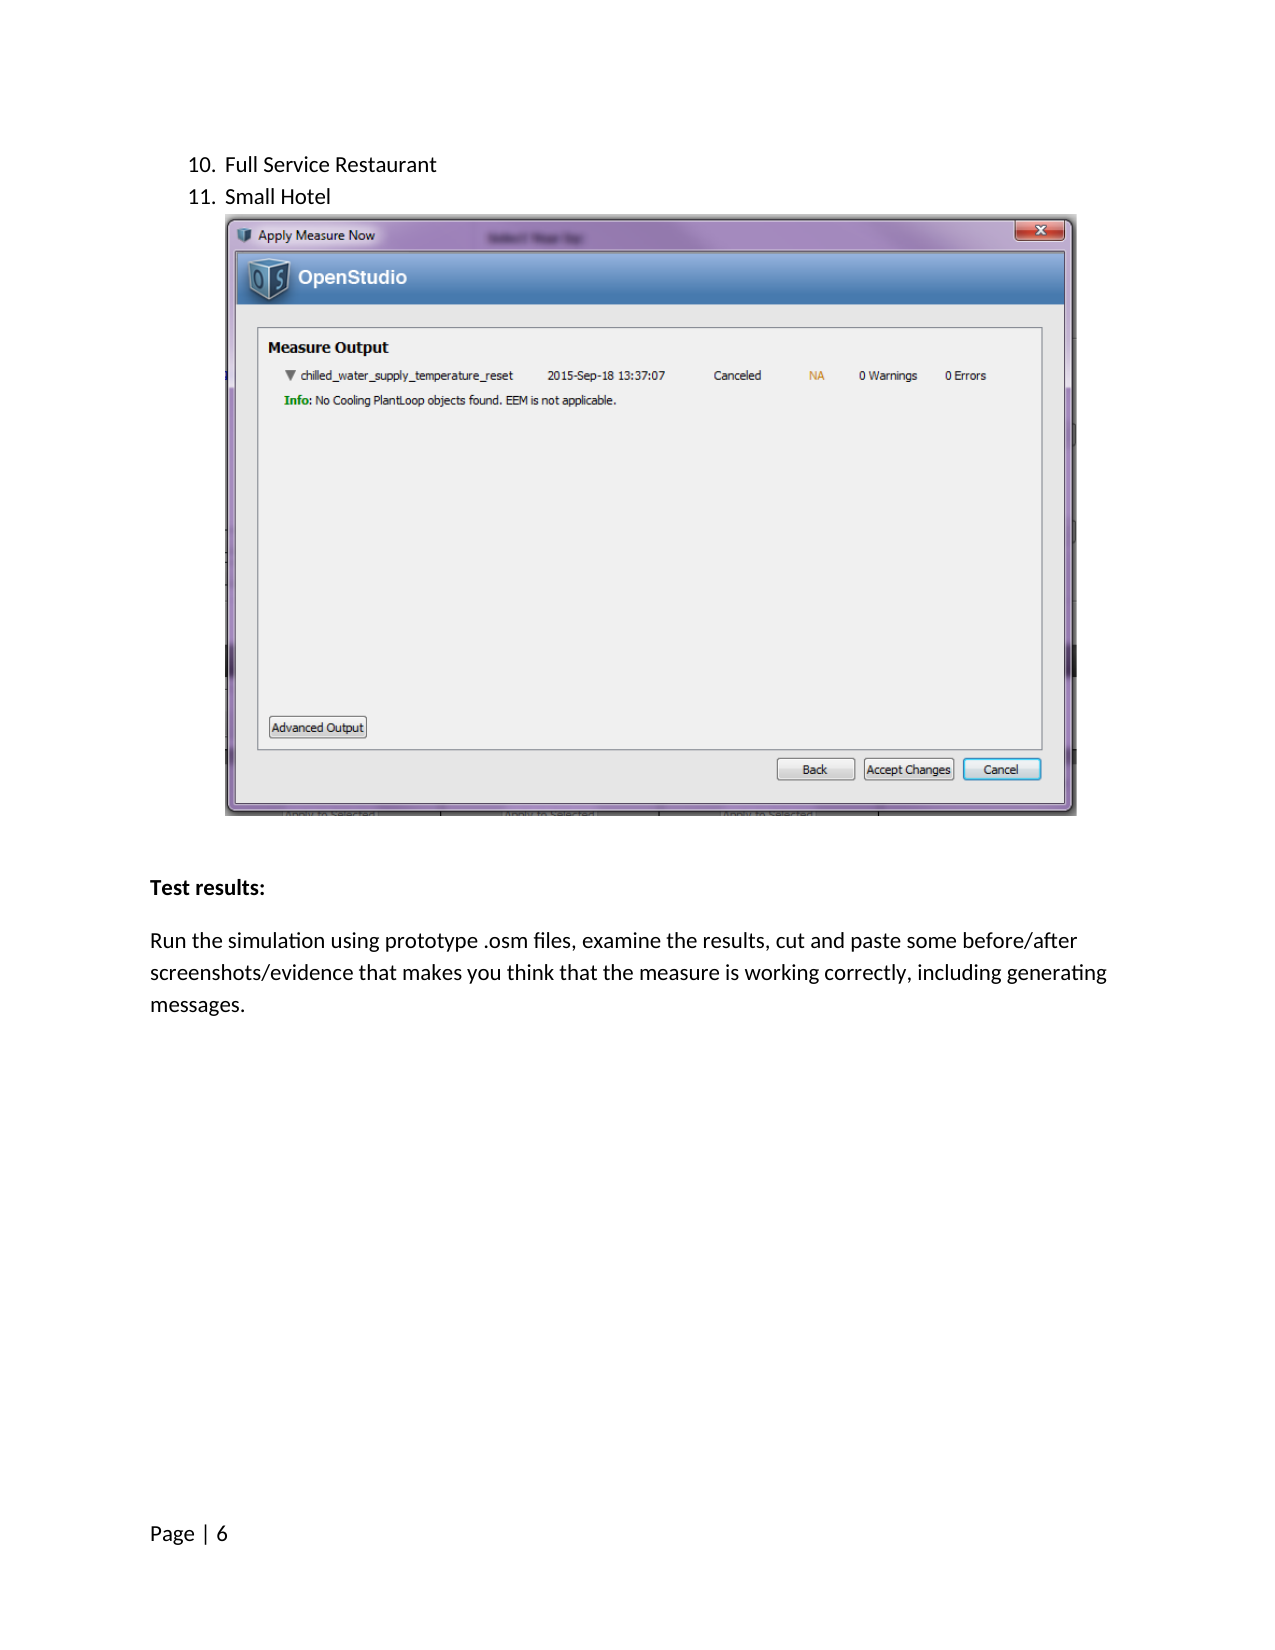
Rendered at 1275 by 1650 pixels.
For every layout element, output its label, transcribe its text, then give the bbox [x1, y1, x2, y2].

text Test results: [150, 873, 1125, 901]
list Small Hotel [187, 182, 1125, 210]
picture [225, 214, 1077, 816]
text Run the simulation using prototype .osm files, examine the results, cut and paste some before/after screenshots/evidence that makes you think that the measure is working correctly, including generating messages. [150, 926, 1125, 1018]
list Full Service Restaurant [187, 150, 1125, 178]
